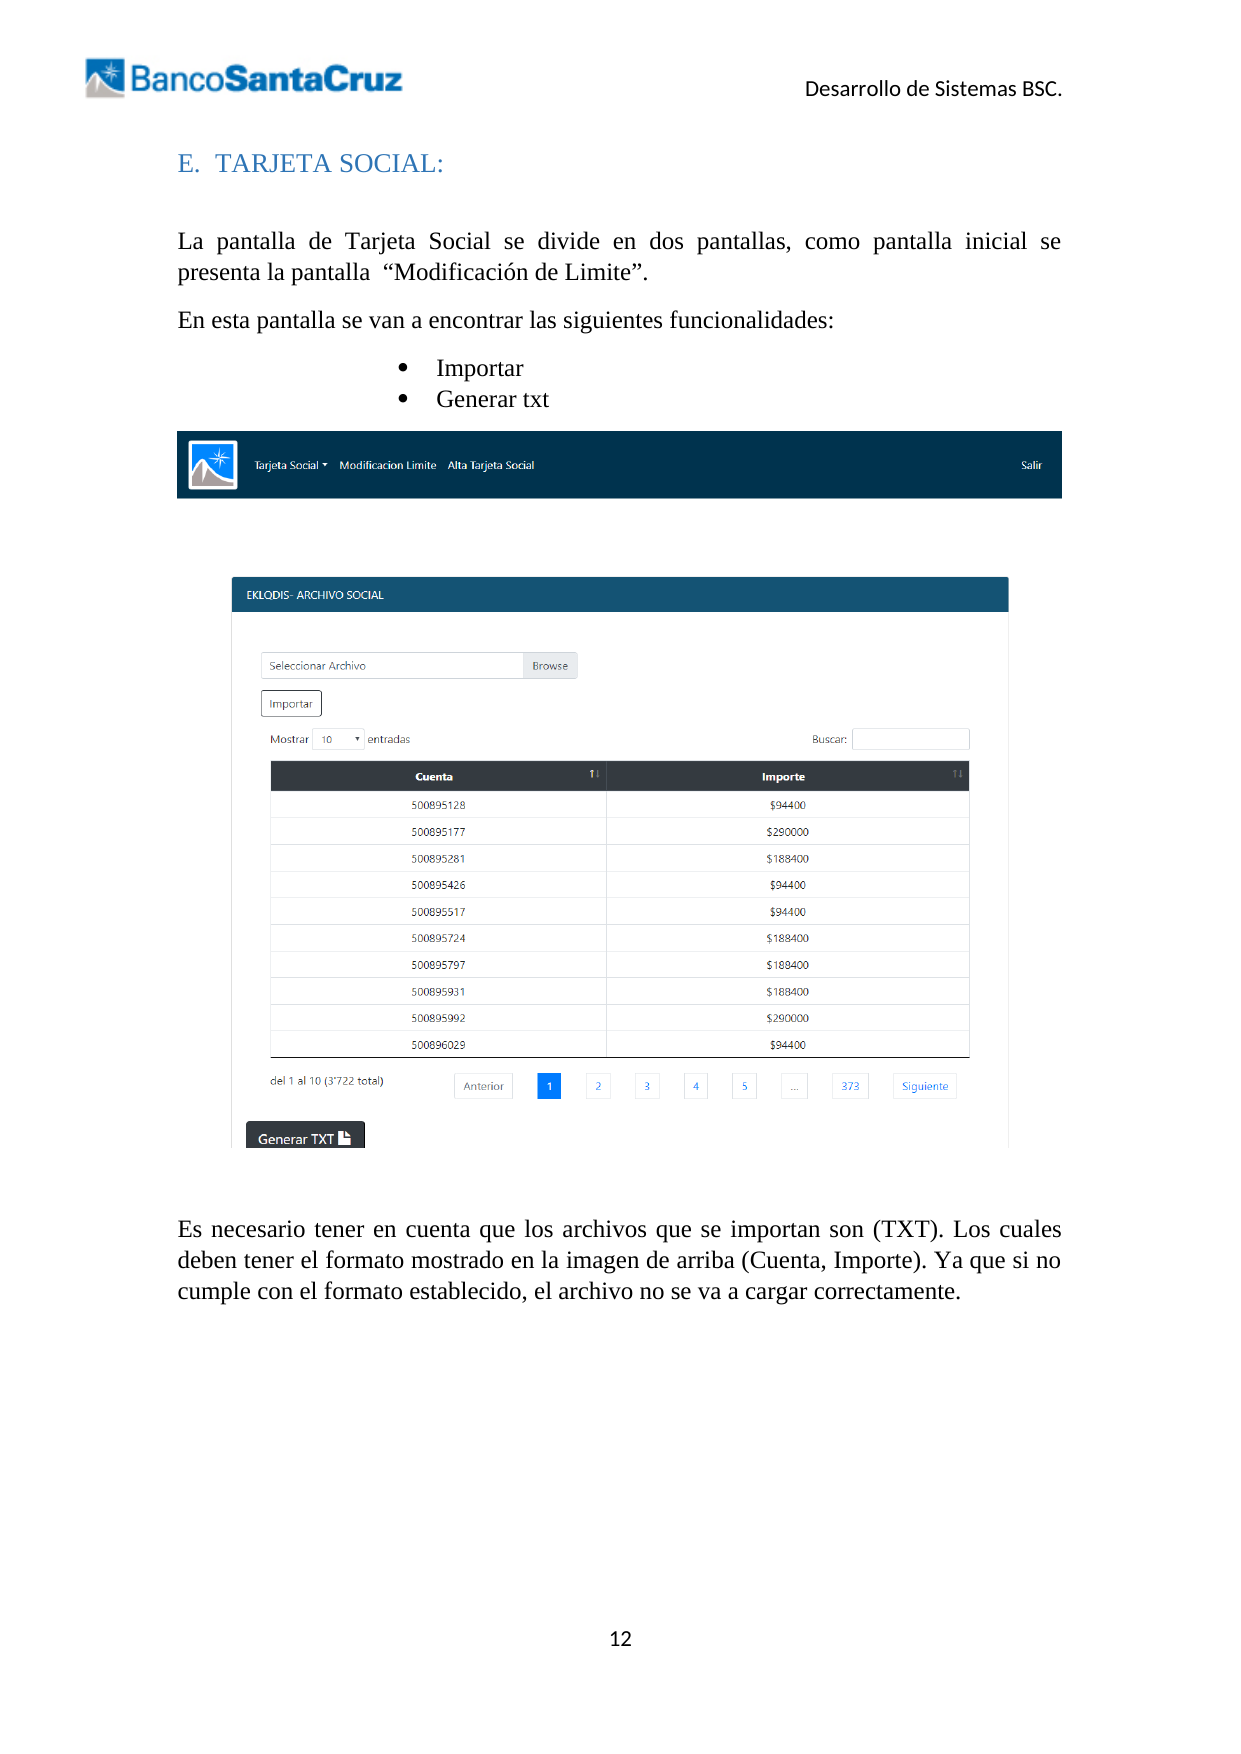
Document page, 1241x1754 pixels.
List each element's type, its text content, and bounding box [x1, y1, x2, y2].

text Es necesario tener en cuenta que los archivos que se importan son (TXT). Los cuales deben tener el formato mostrado en la imagen de arriba (Cuenta, Importe). Ya que si no cumple con el formato establecido, el archivo no se va a cargar correctamente. [177, 1214, 1063, 1305]
picture [189, 441, 237, 489]
picture [177, 499, 1062, 1148]
subtitle TARJETA SOCIAL: [177, 148, 1063, 179]
picture [81, 31, 406, 123]
text En esta pantalla se van a encontrar las siguientes funcionalidades: [177, 305, 1063, 334]
list Importar [398, 353, 1063, 381]
text La pantalla de Tarjeta Social se divide en dos pantallas, como pantalla inicial se presenta la pantalla “Modificación de Limite”. [177, 226, 1063, 286]
list Generar txt [398, 384, 1063, 412]
